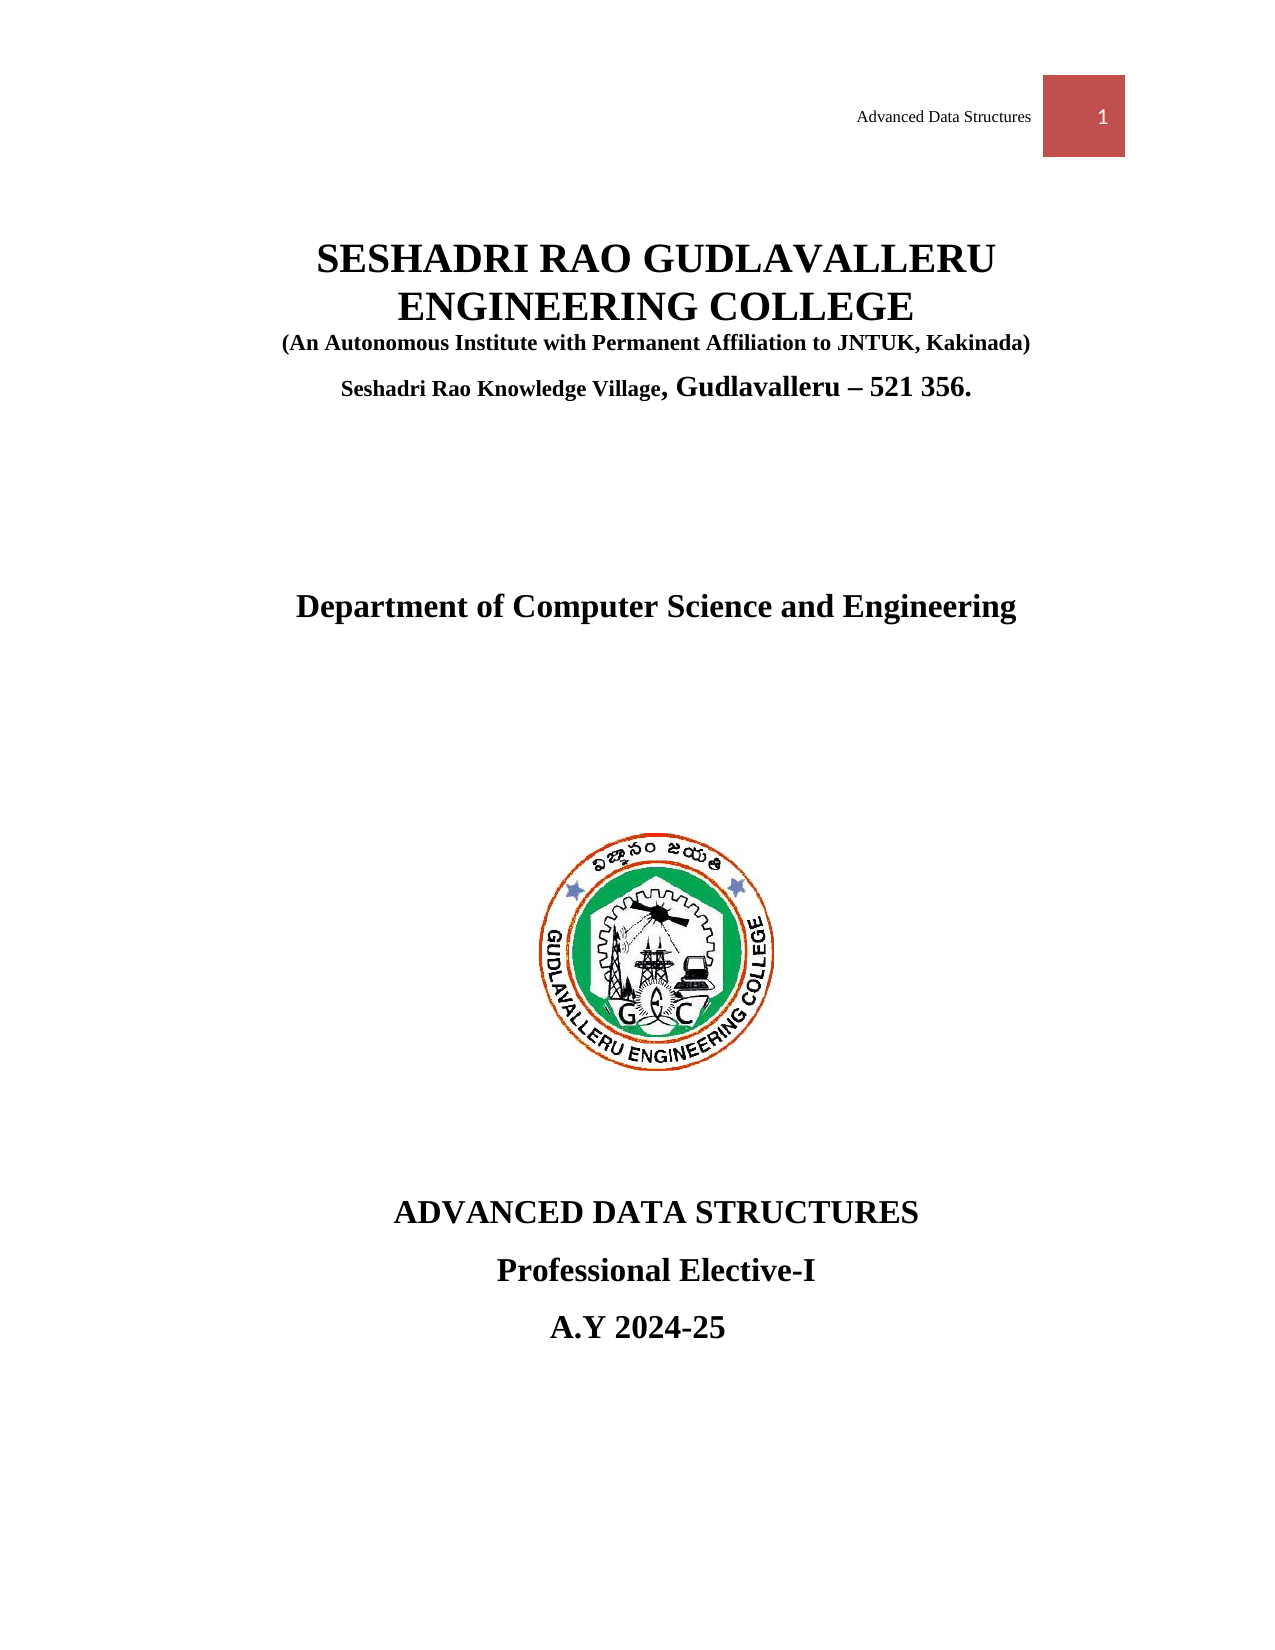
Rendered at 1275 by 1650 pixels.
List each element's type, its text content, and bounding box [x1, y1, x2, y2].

list Y 2024-25 [150, 1307, 1125, 1346]
text Professional Elective-I [187, 1250, 1125, 1288]
text SESHADRI RAO GUDLAVALLERU ENGINEERING COLLEGE [187, 233, 1125, 329]
text Department of Computer Science and Engineering [187, 587, 1125, 625]
text ADVANCED DATA STRUCTURES [187, 1192, 1125, 1231]
text (An Autonomous Institute with Permanent Affiliation to JNTUK, Kakinada) [187, 329, 1125, 356]
text Seshadri Rao Knowledge Village, Gudlavalleru – 521 356. [187, 369, 1125, 402]
picture [538, 833, 775, 1071]
